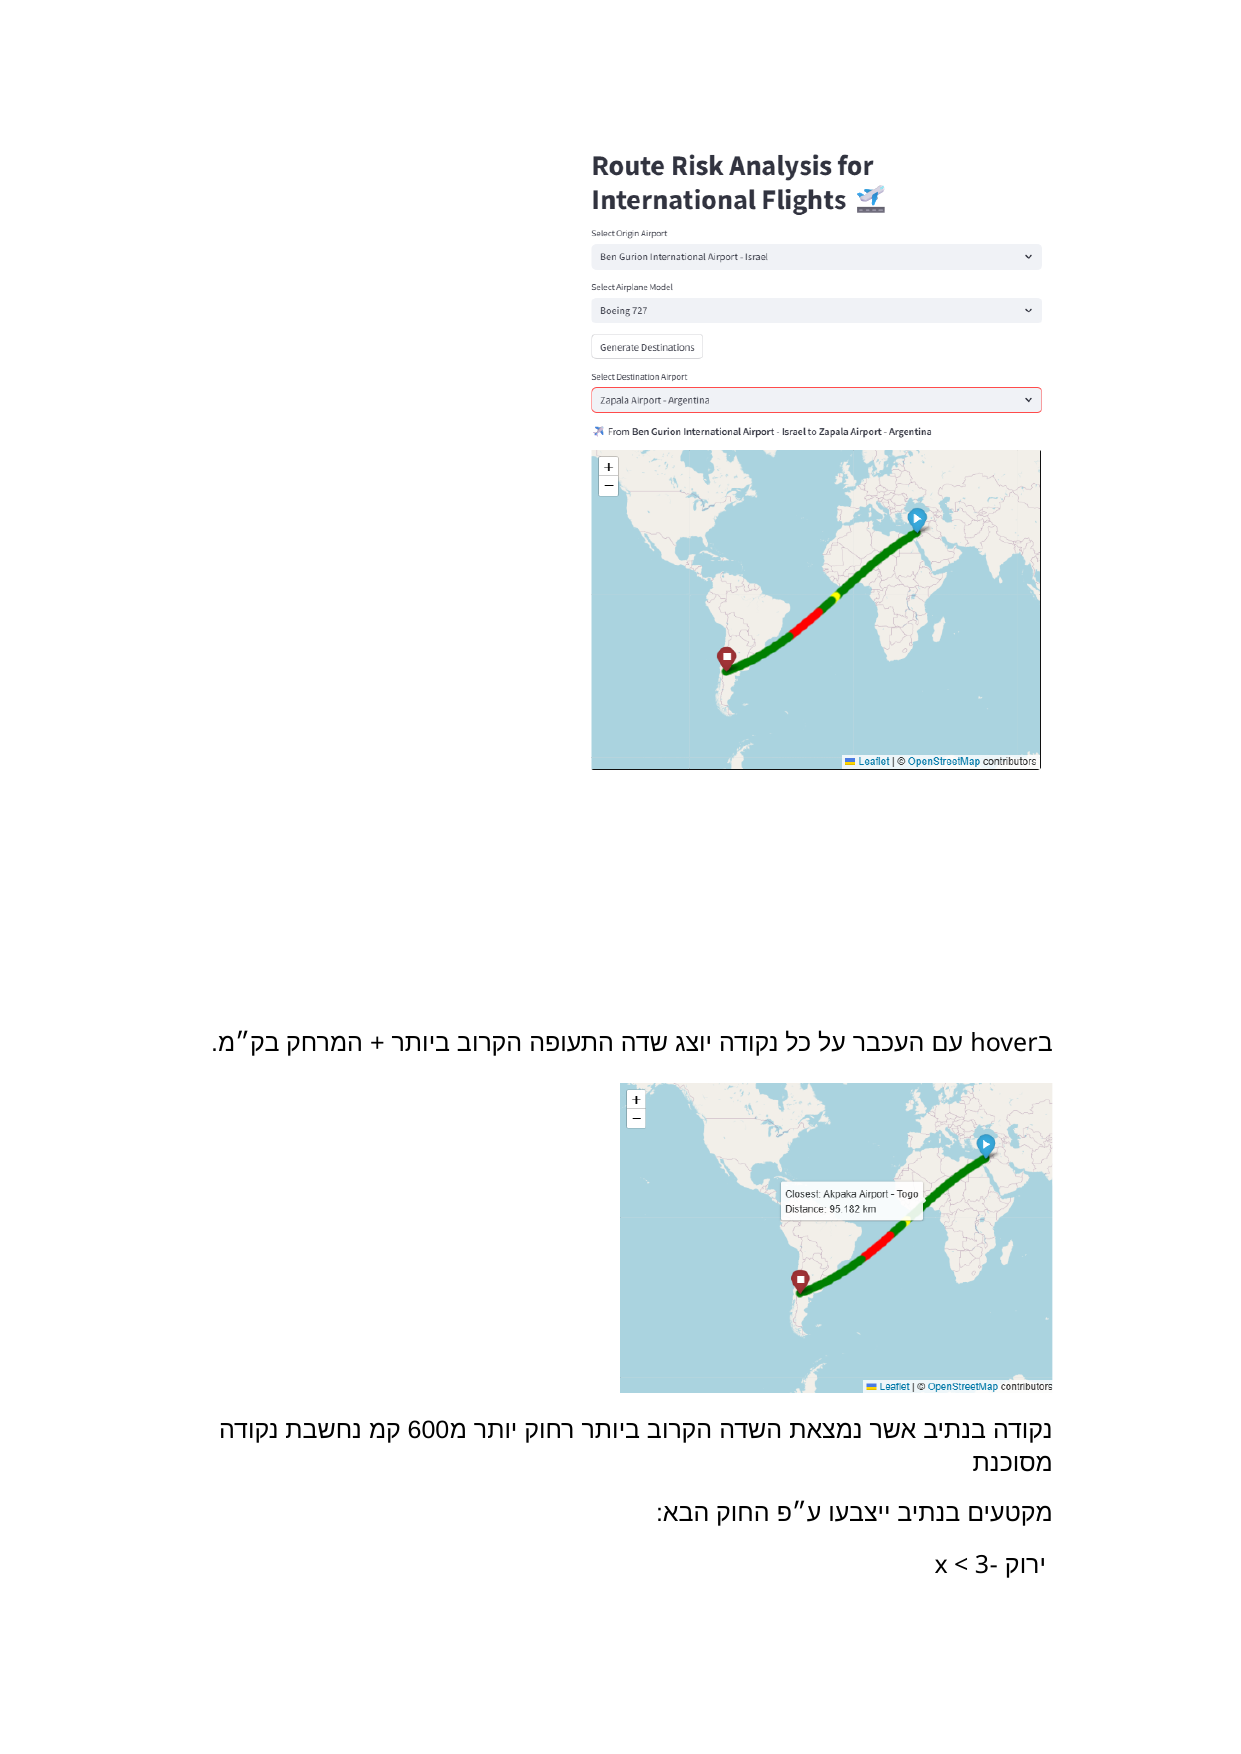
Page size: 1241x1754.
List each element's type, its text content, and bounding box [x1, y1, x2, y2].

text בhover עם העכבר על כל נקודה יוצג שדה התעופה הקרוב ביותר + המרחק בק״מ. [187, 1025, 1053, 1059]
picture [617, 1080, 1053, 1393]
text נקודה בנתיב אשר נמצאת השדה הקרוב ביותר רחוק יותר מ600 קמ נחשבת נקודה מסוכנת [187, 1415, 1053, 1477]
picture [587, 150, 1053, 780]
text מקטעים בנתיב ייצבעו ע״פ החוק הבא: [187, 1497, 1053, 1526]
text ירוק -x < 3 [187, 1547, 1053, 1581]
